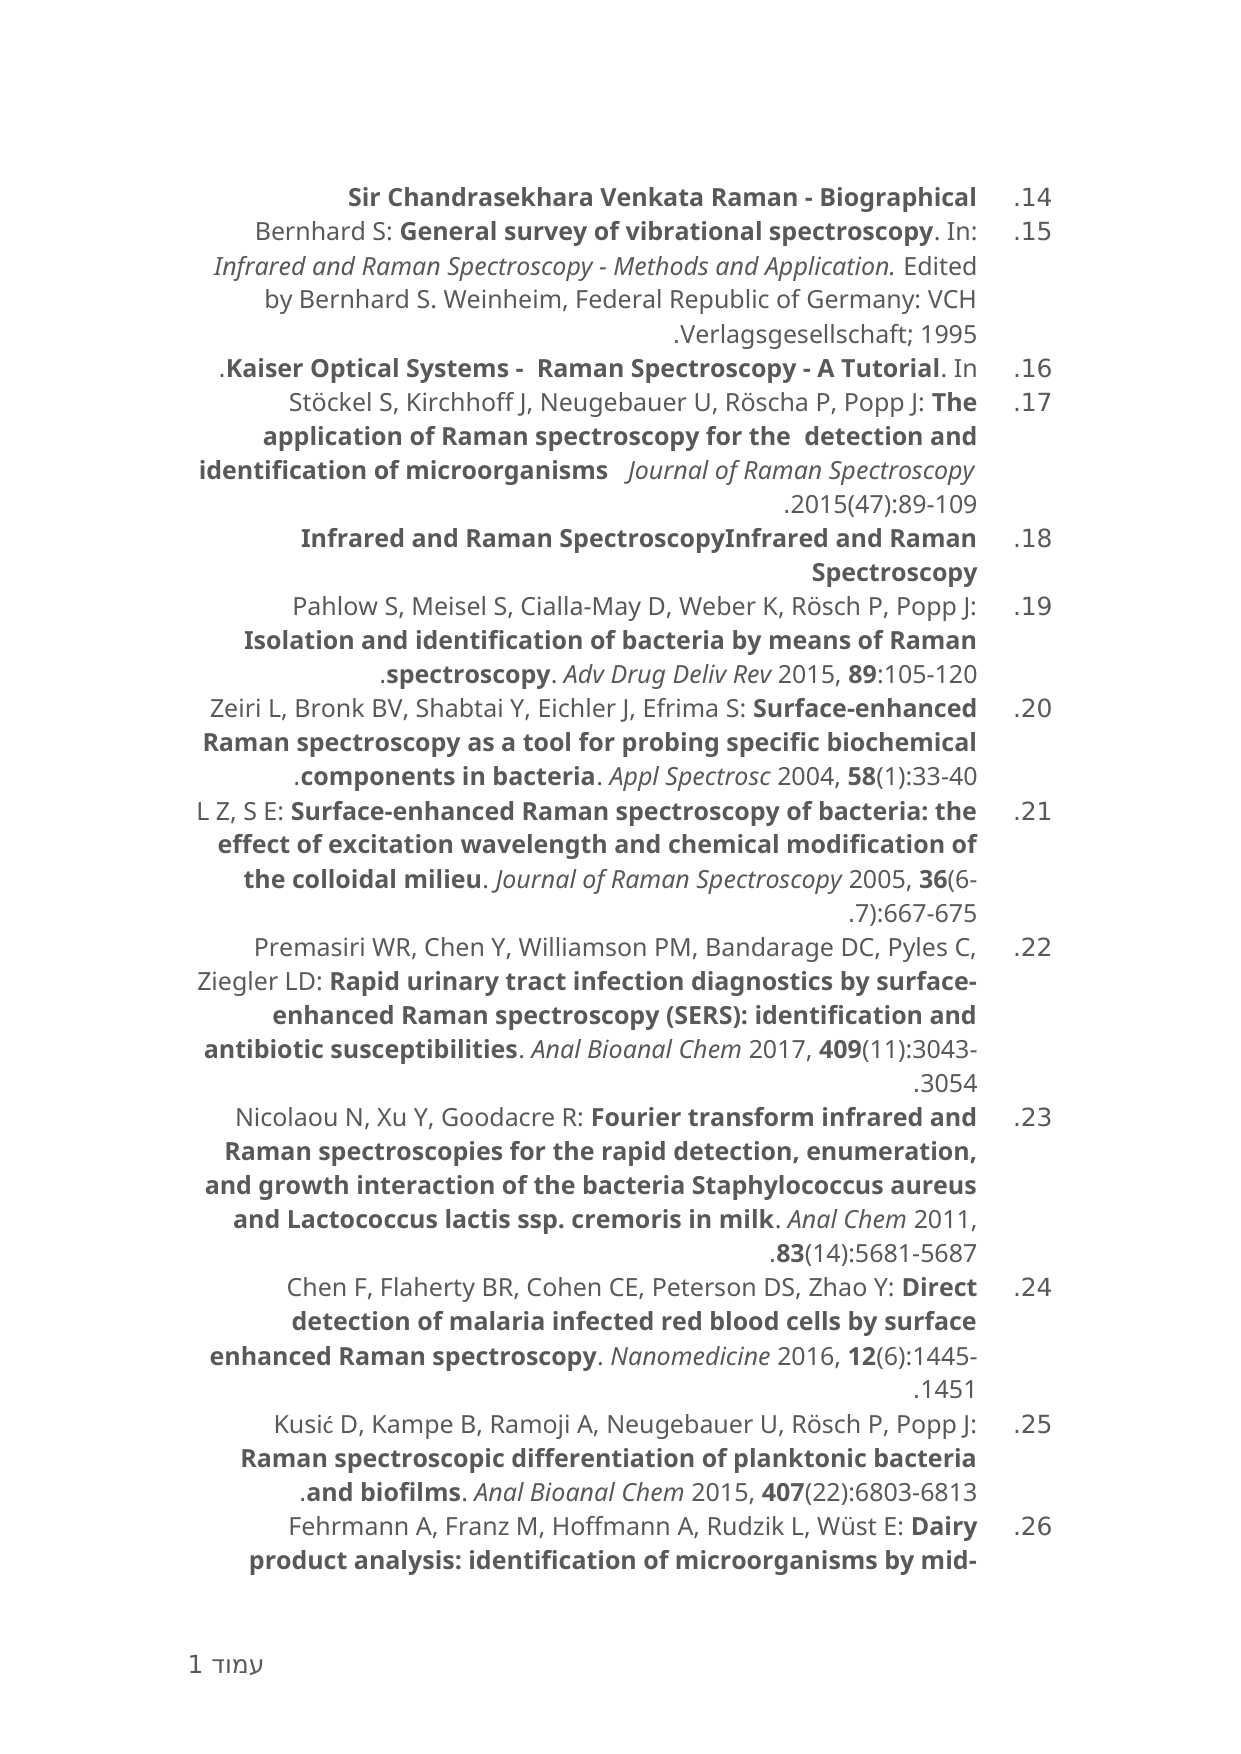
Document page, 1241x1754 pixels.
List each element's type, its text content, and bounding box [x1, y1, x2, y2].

text 15. Bernhard S: General survey of vibrational spectroscopy. In: Infrared and Raman Spectroscopy - Methods and Application. Edited by Bernhard S. Weinheim, Federal Republic of Germany: VCH Verlagsgesellschaft; 1995. [187, 214, 1053, 350]
text 22. Premasiri WR, Chen Y, Williamson PM, Bandarage DC, Pyles C, Ziegler LD: Rapid urinary tract infection diagnostics by surface-enhanced Raman spectroscopy (SERS): identification and antibiotic susceptibilities. Anal Bioanal Chem 2017, 409(11):3043-3054. [187, 929, 1053, 1100]
text 24. Chen F, Flaherty BR, Cohen CE, Peterson DS, Zhao Y: Direct detection of malaria infected red blood cells by surface enhanced Raman spectroscopy. Nanomedicine 2016, 12(6):1445-1451. [187, 1270, 1053, 1406]
text 14. Sir Chandrasekhara Venkata Raman - Biographical [187, 180, 1053, 214]
text 16. Kaiser Optical Systems - Raman Spectroscopy - A Tutorial. In. [187, 350, 1053, 384]
text 23. Nicolaou N, Xu Y, Goodacre R: Fourier transform infrared and Raman spectroscopies for the rapid detection, enumeration, and growth interaction of the bacteria Staphylococcus aureus and Lactococcus lactis ssp. cremoris in milk. Anal Chem 2011, 83(14):5681-5687. [187, 1100, 1053, 1270]
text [187, 1508, 1053, 1577]
text 17. Stöckel S, Kirchhoff J, Neugebauer U, Röscha P, Popp J: The application of Raman spectroscopy for the detection and identification of microorganisms Journal of Raman Spectroscopy 2015(47):89-109. [187, 384, 1053, 521]
text 19. Pahlow S, Meisel S, Cialla-May D, Weber K, Rösch P, Popp J: Isolation and identification of bacteria by means of Raman spectroscopy. Adv Drug Deliv Rev 2015, 89:105-120. [187, 589, 1053, 691]
text 21. L Z, S E: Surface-enhanced Raman spectroscopy of bacteria: the effect of excitation wavelength and chemical modification of the colloidal milieu. Journal of Raman Spectroscopy 2005, 36(6-7):667-675. [187, 793, 1053, 929]
text 18. Infrared and Raman SpectroscopyInfrared and Raman Spectroscopy [187, 521, 1053, 589]
text 25. Kusić D, Kampe B, Ramoji A, Neugebauer U, Rösch P, Popp J: Raman spectroscopic differentiation of planktonic bacteria and biofilms. Anal Bioanal Chem 2015, 407(22):6803-6813. [187, 1406, 1053, 1508]
text 20. Zeiri L, Bronk BV, Shabtai Y, Eichler J, Efrima S: Surface-enhanced Raman spectroscopy as a tool for probing specific biochemical components in bacteria. Appl Spectrosc 2004, 58(1):33-40. [187, 691, 1053, 793]
